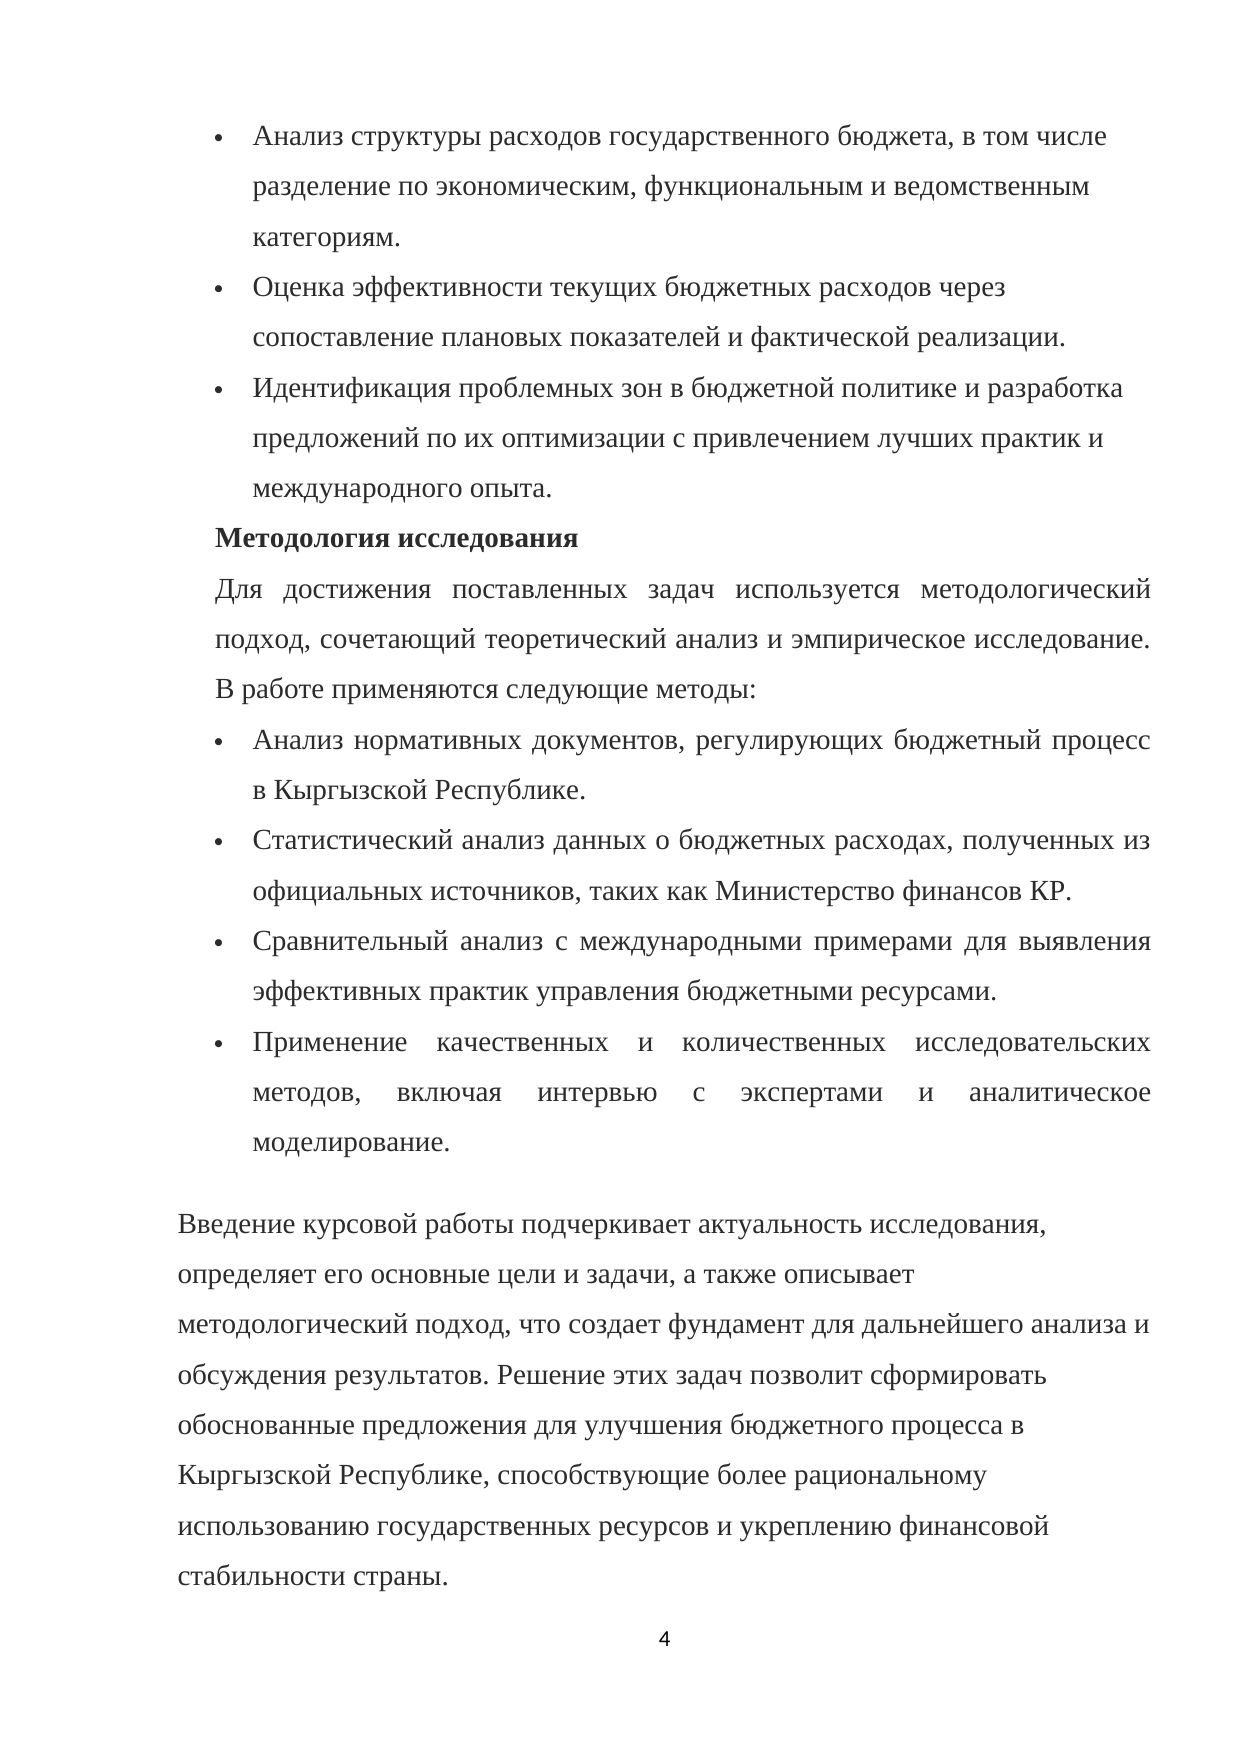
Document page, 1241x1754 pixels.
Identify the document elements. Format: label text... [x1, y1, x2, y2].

text Для достижения поставленных задач используется методологический подход, сочетающий теоретический анализ и эмпирическое исследование. В работе применяются следующие методы: [215, 571, 1152, 705]
list Анализ структуры расходов государственного бюджета, в том числе разделение по экономическим, функциональным и ведомственным категориям. [215, 118, 1152, 252]
text Введение курсовой работы подчеркивает актуальность исследования, определяет его основные цели и задачи, а также описывает методологический подход, что создает фундамент для дальнейшего анализа и обсуждения результатов. Решение этих задач позволит сформировать обоснованные предложения для улучшения бюджетного процесса в Кыргызской Республике, способствующие более рациональному использованию государственных ресурсов и укреплению финансовой стабильности страны. [177, 1206, 1152, 1592]
list Анализ нормативных документов, регулирующих бюджетный процесс в Кыргызской Республике. [215, 722, 1152, 806]
list Идентификация проблемных зон в бюджетной политике и разработка предложений по их оптимизации с привлечением лучших практик и международного опыта. [215, 370, 1152, 504]
list Статистический анализ данных о бюджетных расходах, полученных из официальных источников, таких как Министерство финансов КР. [215, 822, 1152, 906]
text Методология исследования [215, 521, 1152, 554]
list Оценка эффективности текущих бюджетных расходов через сопоставление плановых показателей и фактической реализации. [215, 269, 1152, 353]
list Применение качественных и количественных исследовательских методов, включая интервью с экспертами и аналитическое моделирование. [215, 1024, 1152, 1158]
list Сравнительный анализ с международными примерами для выявления эффективных практик управления бюджетными ресурсами. [215, 923, 1152, 1007]
